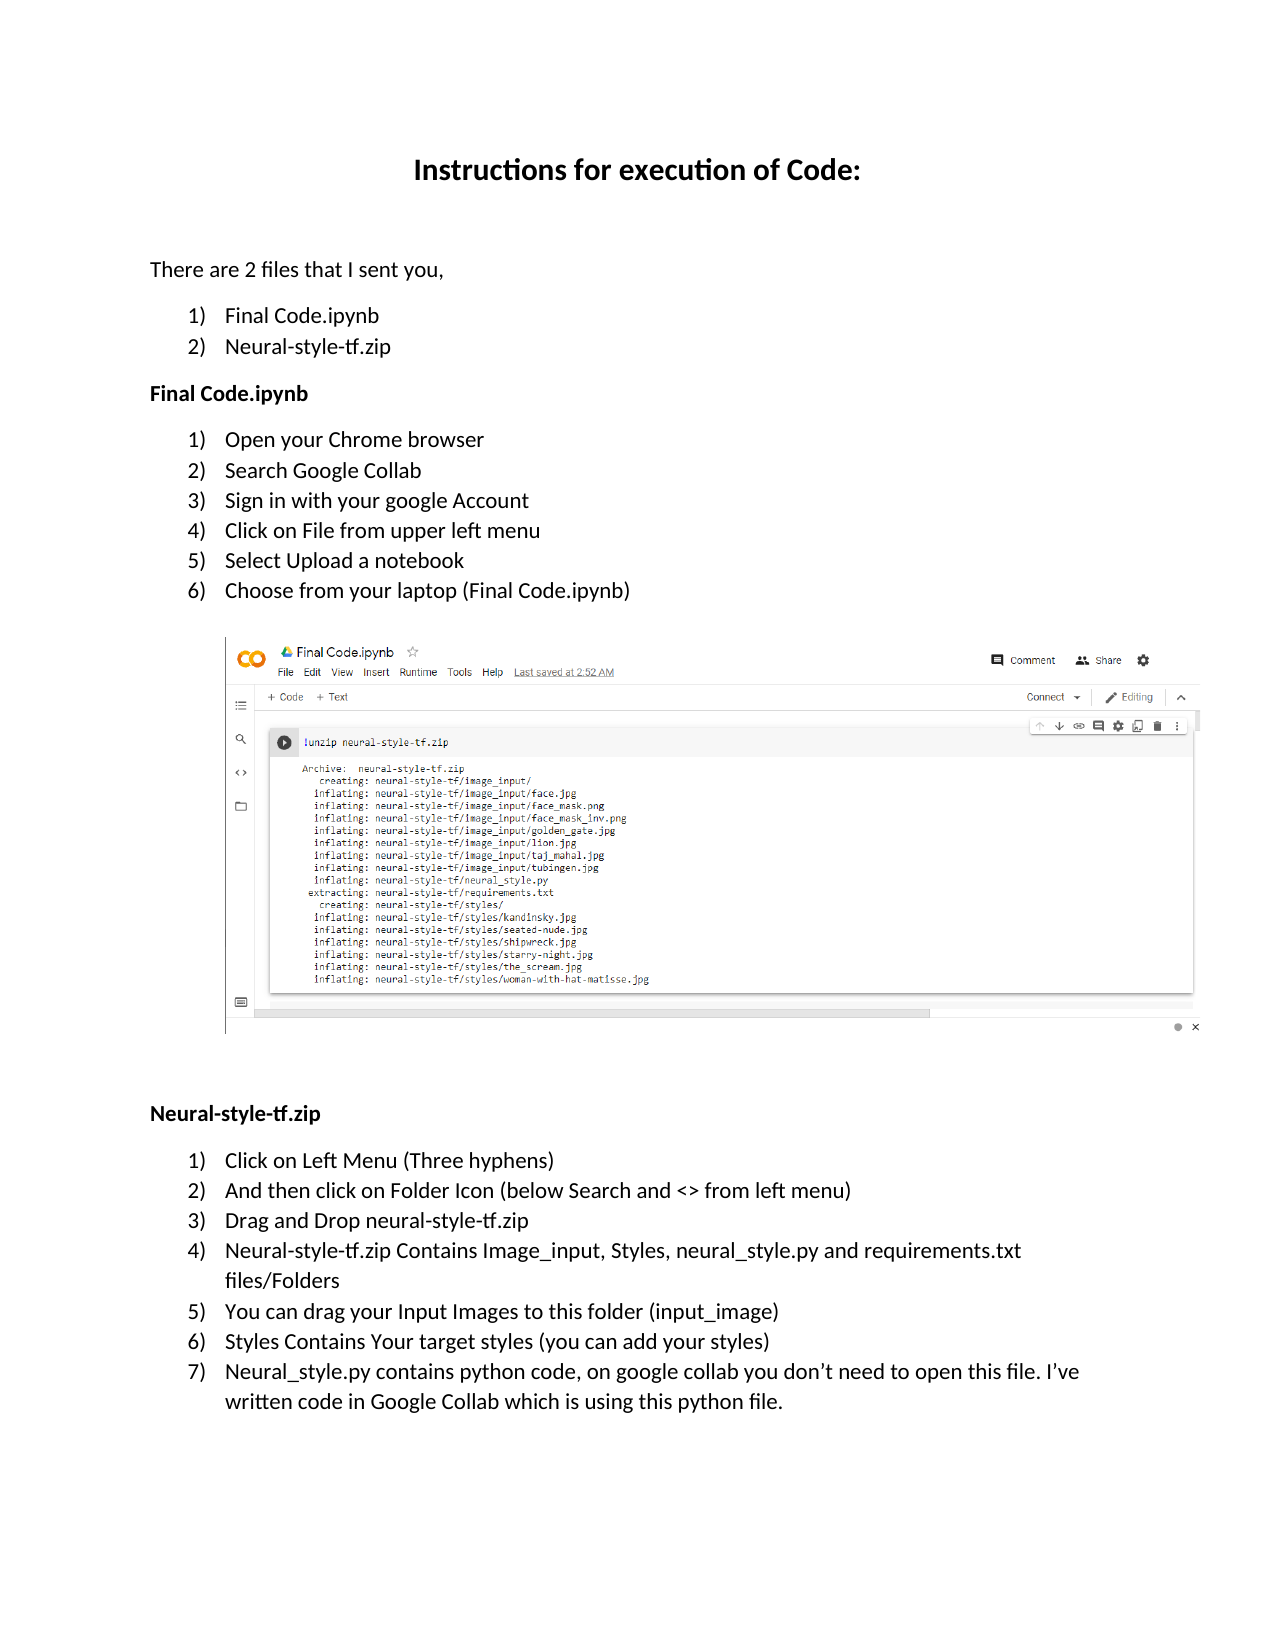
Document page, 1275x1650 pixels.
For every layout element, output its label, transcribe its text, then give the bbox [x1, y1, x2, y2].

list You can drag your Input Images to this folder (input_image) [187, 1297, 1125, 1325]
list Choose from your laptop (Final Code.ipynb) [187, 577, 1125, 604]
list Neural_style.py contains python code, on google collab you don’t need to open this file. I’ve written code in Google Collab which is using this python file. [187, 1357, 1125, 1415]
list Click on File from upper left menu [187, 516, 1125, 544]
text Final Code.ipynb [150, 379, 1125, 407]
list Open your Chrome browser [187, 426, 1125, 453]
list Select Upload a notebook [187, 546, 1125, 574]
list Search Google Collab [187, 456, 1125, 484]
list And then click on Folder Icon (below Search and <> from left menu) [187, 1176, 1125, 1204]
list Drag and Drop neural-style-tf.zip [187, 1206, 1125, 1234]
list Click on Left Menu (Three hyphens) [187, 1146, 1125, 1174]
list Sign in with your google Account [187, 486, 1125, 514]
list Final Code.ipynb [187, 302, 1125, 329]
list Neural-style-tf.zip [187, 332, 1125, 360]
text Neural-style-tf.zip [150, 1099, 1125, 1127]
picture [225, 637, 1200, 1034]
list Styles Contains Your target styles (you can add your styles) [187, 1327, 1125, 1355]
text Instructions for execution of Code: [150, 150, 1125, 188]
list Neural-style-tf.zip Contains Image_input, Styles, neural_style.py and requirements.txt files/Folders [187, 1236, 1125, 1294]
text There are 2 files that I sent you, [150, 255, 1125, 283]
